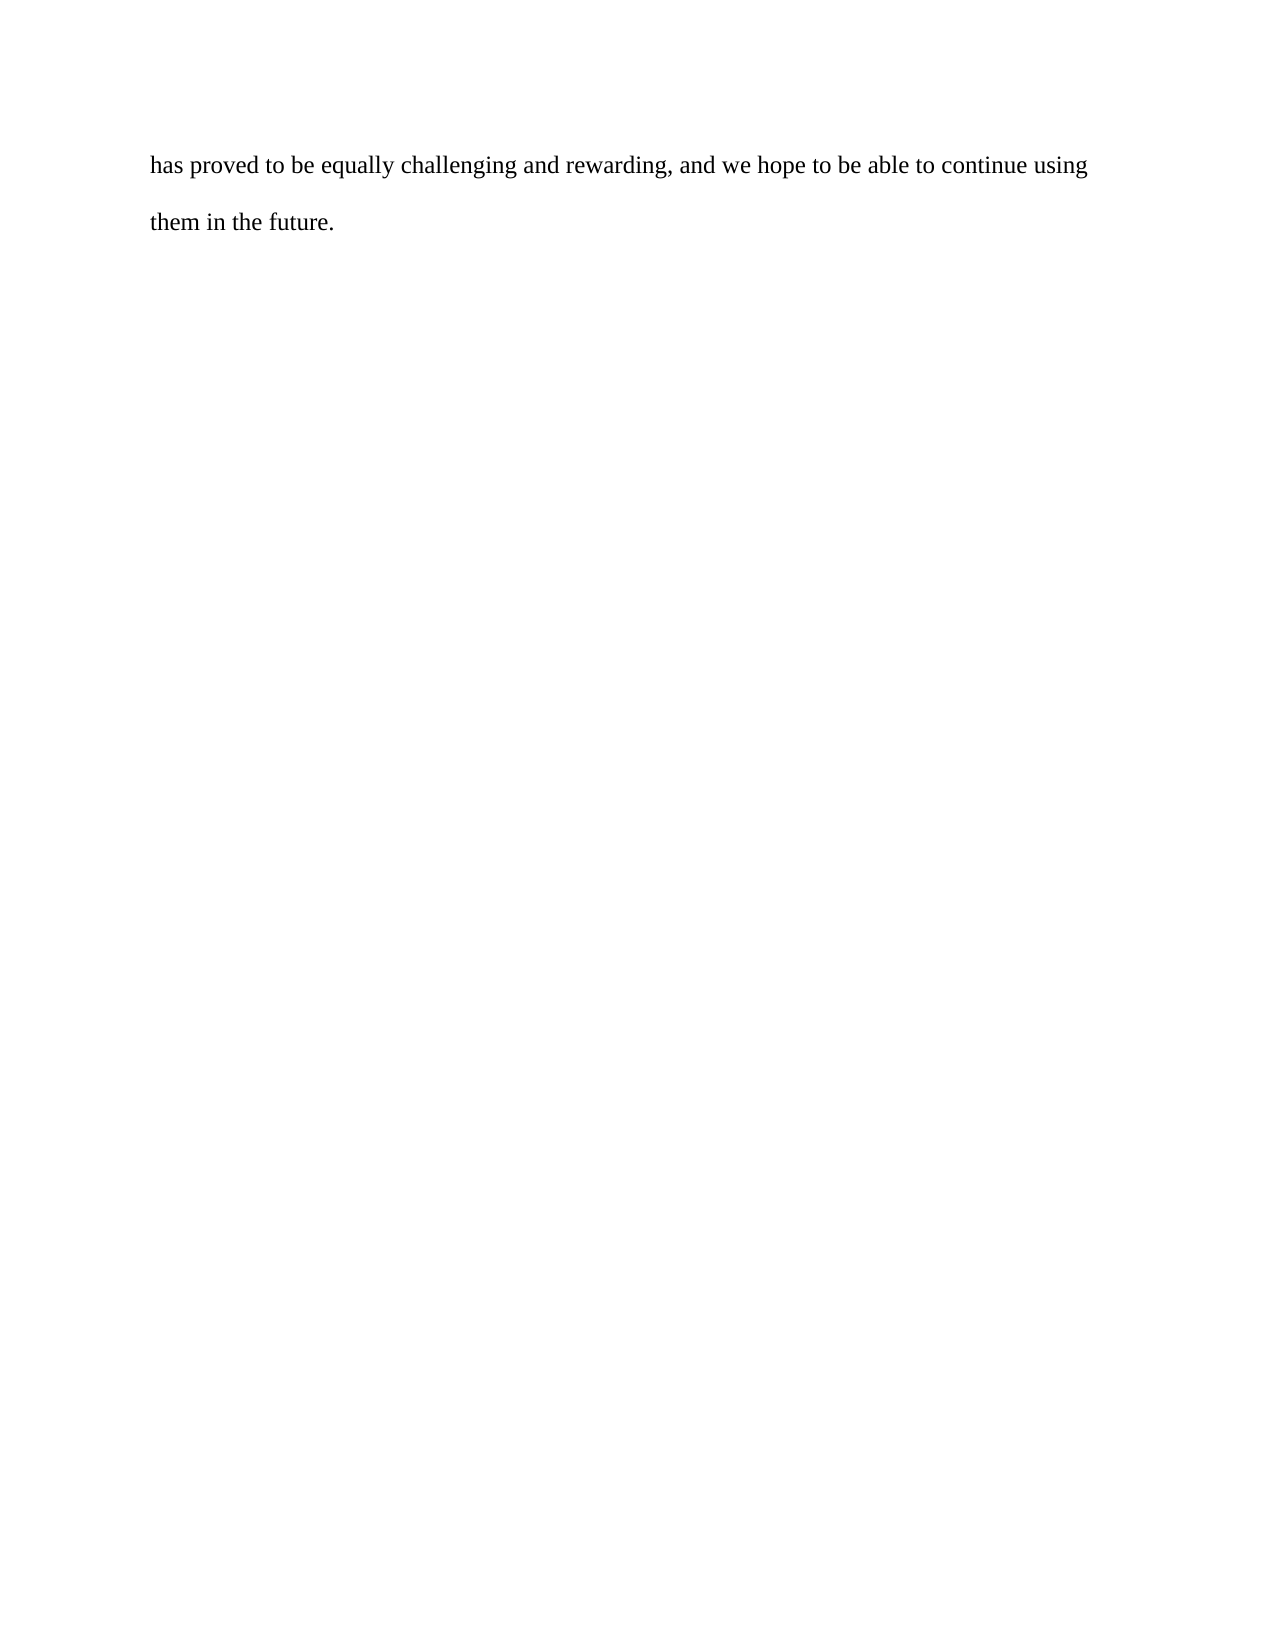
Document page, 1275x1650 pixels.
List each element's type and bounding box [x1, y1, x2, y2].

text [150, 150, 1125, 236]
